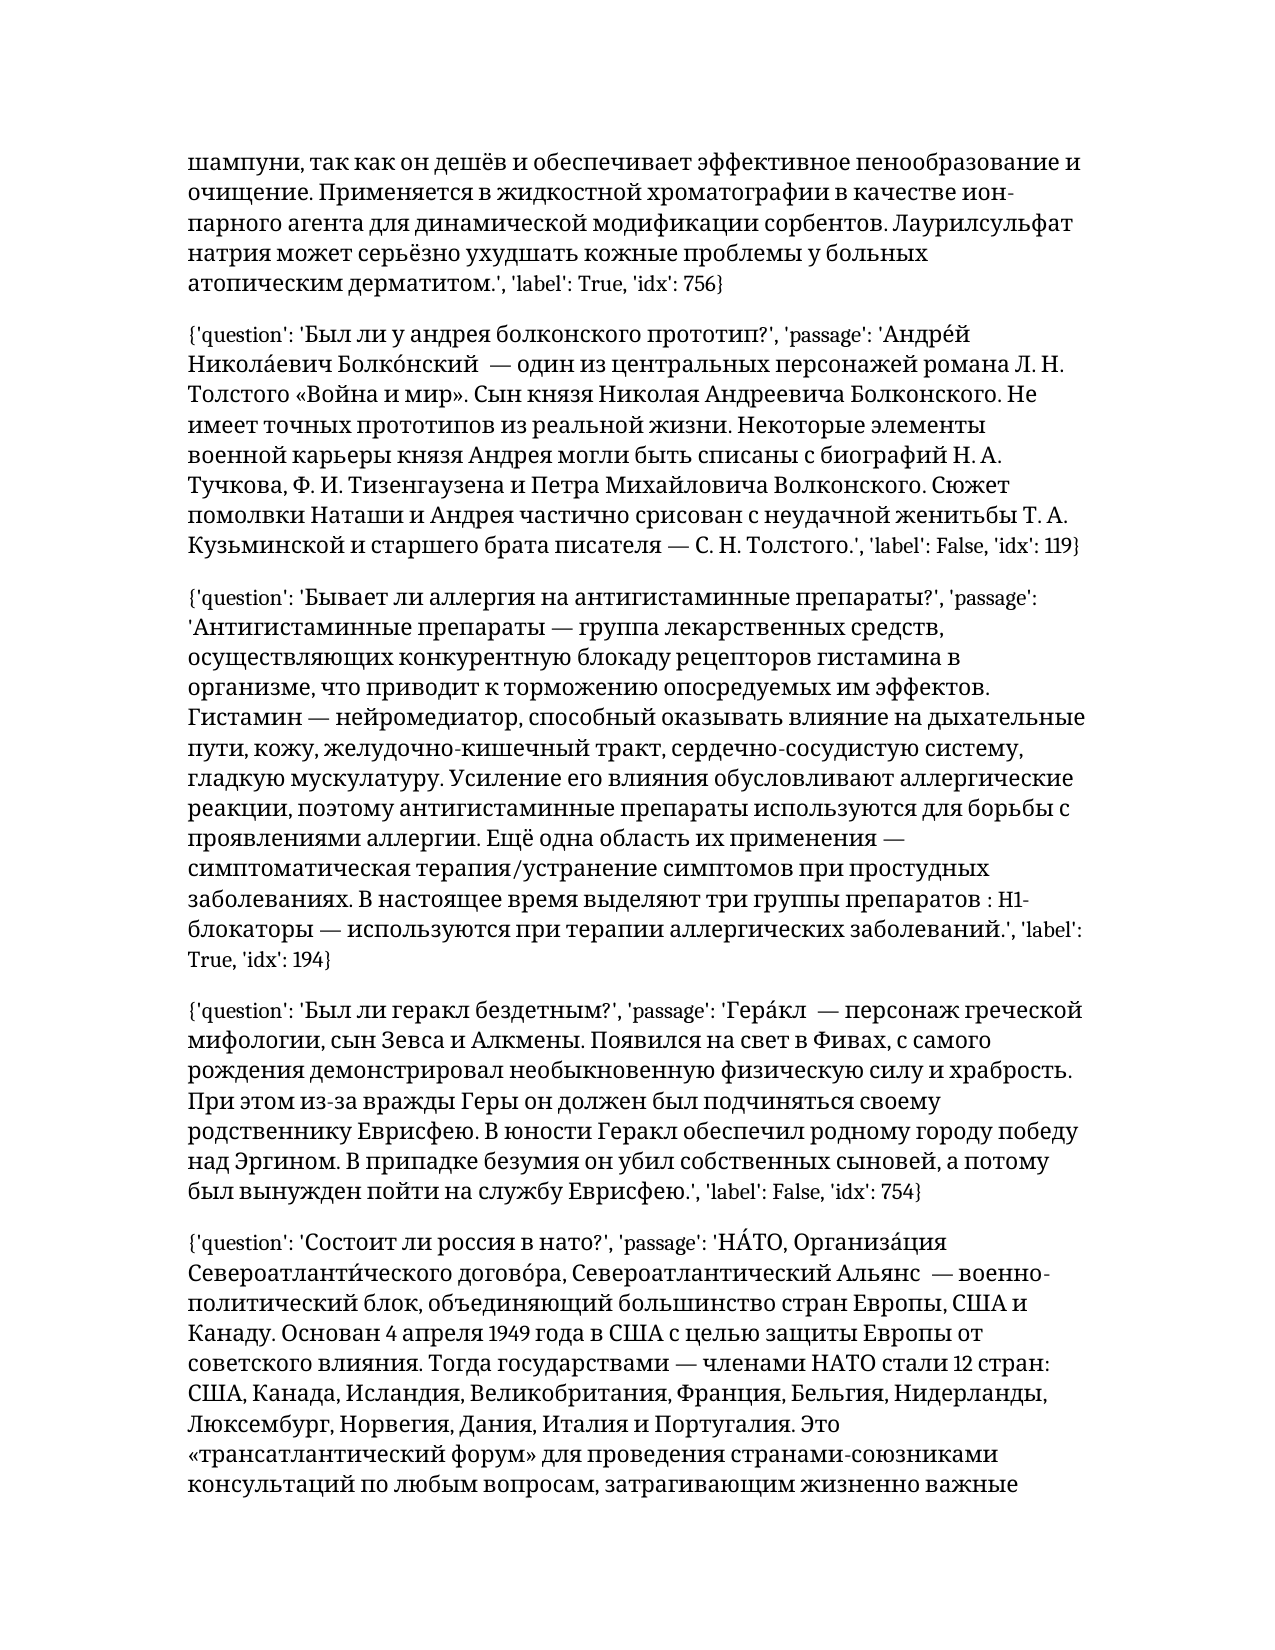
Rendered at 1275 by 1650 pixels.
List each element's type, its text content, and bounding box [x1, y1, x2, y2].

text {'question': 'Бывает ли аллергия на антигистаминные препараты?', 'passage': 'Антигистаминные препараты — группа лекарственных средств, осуществляющих конкурентную блокаду рецепторов гистамина в организме, что приводит к торможению опосредуемых им эффектов. Гистамин — нейромедиатор, способный оказывать влияние на дыхательные пути, кожу, желудочно-кишечный тракт, сердечно-сосудистую систему, гладкую мускулатуру. Усиление его влияния обусловливают аллергические реакции, поэтому антигистаминные препараты используются для борьбы с проявлениями аллергии. Ещё одна область их применения — симптоматическая терапия/устранение симптомов при простудных заболеваниях. В настоящее время выделяют три группы препаратов : H1-блокаторы — используются при терапии аллергических заболеваний.', 'label': True, 'idx': 194} [187, 584, 1087, 973]
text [187, 150, 1087, 297]
text {'question': 'Был ли геракл бездетным?', 'passage': 'Гера́кл — персонаж греческой мифологии, сын Зевса и Алкмены. Появился на свет в Фивах, с самого рождения демонстрировал необыкновенную физическую силу и храбрость. При этом из-за вражды Геры он должен был подчиняться своему родственнику Еврисфею. В юности Геракл обеспечил родному городу победу над Эргином. В припадке безумия он убил собственных сыновей, а потому был вынужден пойти на службу Еврисфею.', 'label': False, 'idx': 754} [187, 998, 1087, 1206]
text {'question': 'Был ли у андрея болконского прототип?', 'passage': 'Андре́й Никола́евич Болко́нский — один из центральных персонажей романа Л. Н. Толстого «Война и мир». Сын князя Николая Андреевича Болконского. Не имеет точных прототипов из реальной жизни. Некоторые элементы военной карьеры князя Андрея могли быть списаны с биографий Н. А. Тучкова, Ф. И. Тизенгаузена и Петра Михайловича Волконского. Сюжет помолвки Наташи и Андрея частично срисован с неудачной женитьбы Т. А. Кузьминской и старшего брата писателя — С. Н. Толстого.', 'label': False, 'idx': 119} [187, 322, 1087, 560]
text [187, 1230, 1087, 1498]
